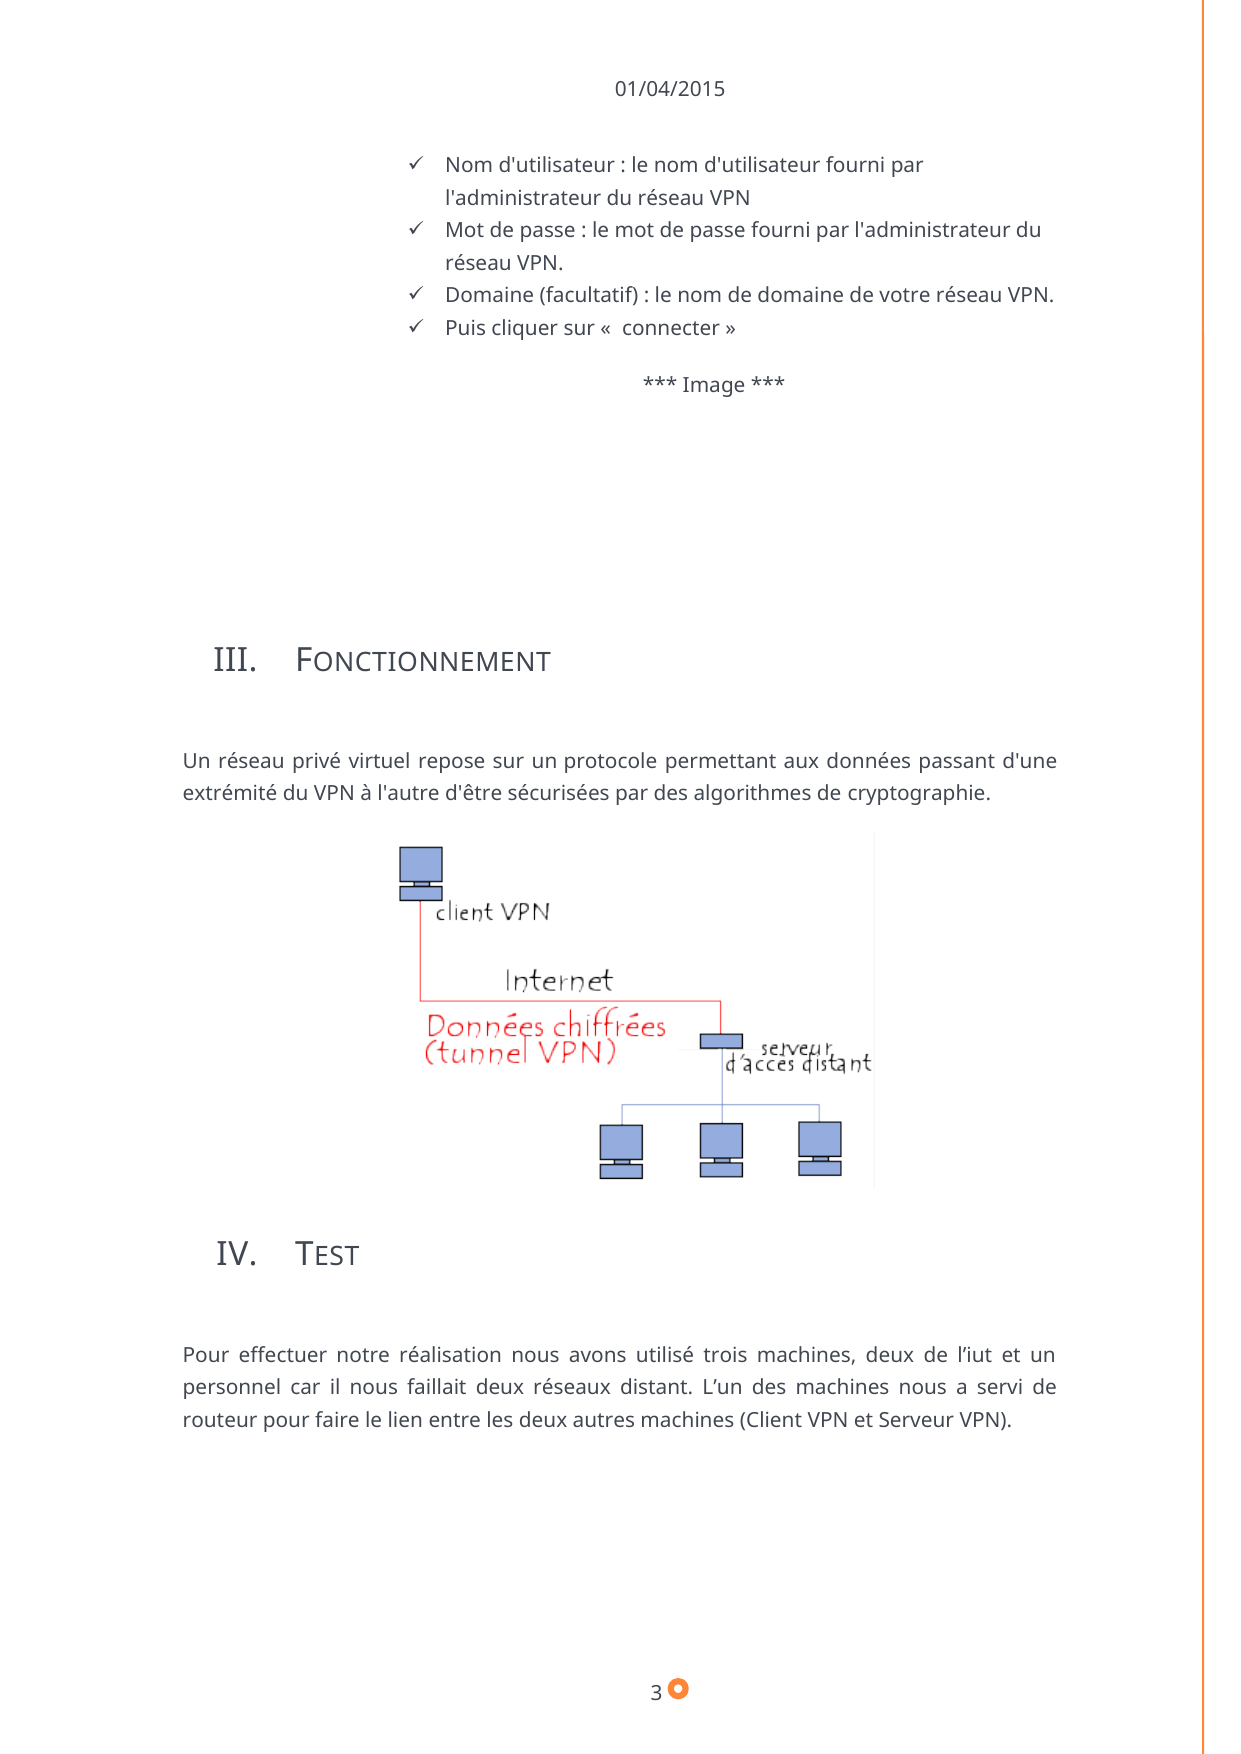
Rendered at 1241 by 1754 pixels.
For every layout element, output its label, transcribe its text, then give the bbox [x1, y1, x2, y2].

text Un réseau privé virtuel repose sur un protocole permettant aux données passant d'une extrémité du VPN à l'autre d'être sécurisées par des algorithmes de cryptographie. [182, 746, 1058, 807]
subtitle Fonctionnement [257, 636, 1058, 682]
list Mot de passe : le mot de passe fourni par l'administrateur du réseau VPN. [407, 215, 1058, 276]
list Domaine (facultatif) : le nom de domaine de votre réseau VPN. [407, 280, 1058, 309]
list *** Image *** [370, 370, 1058, 399]
subtitle Test [257, 1230, 1058, 1275]
list Puis cliquer sur « connecter » [407, 313, 1058, 341]
picture [365, 832, 875, 1189]
text Pour effectuer notre réalisation nous avons utilisé trois machines, deux de l’iut et un personnel car il nous faillait deux réseaux distant. L’un des machines nous a servi de routeur pour faire le lien entre les deux autres machines (Client VPN et Serveur VPN). [182, 1340, 1058, 1433]
list Nom d'utilisateur : le nom d'utilisateur fourni par l'administrateur du réseau VPN [407, 150, 1058, 211]
